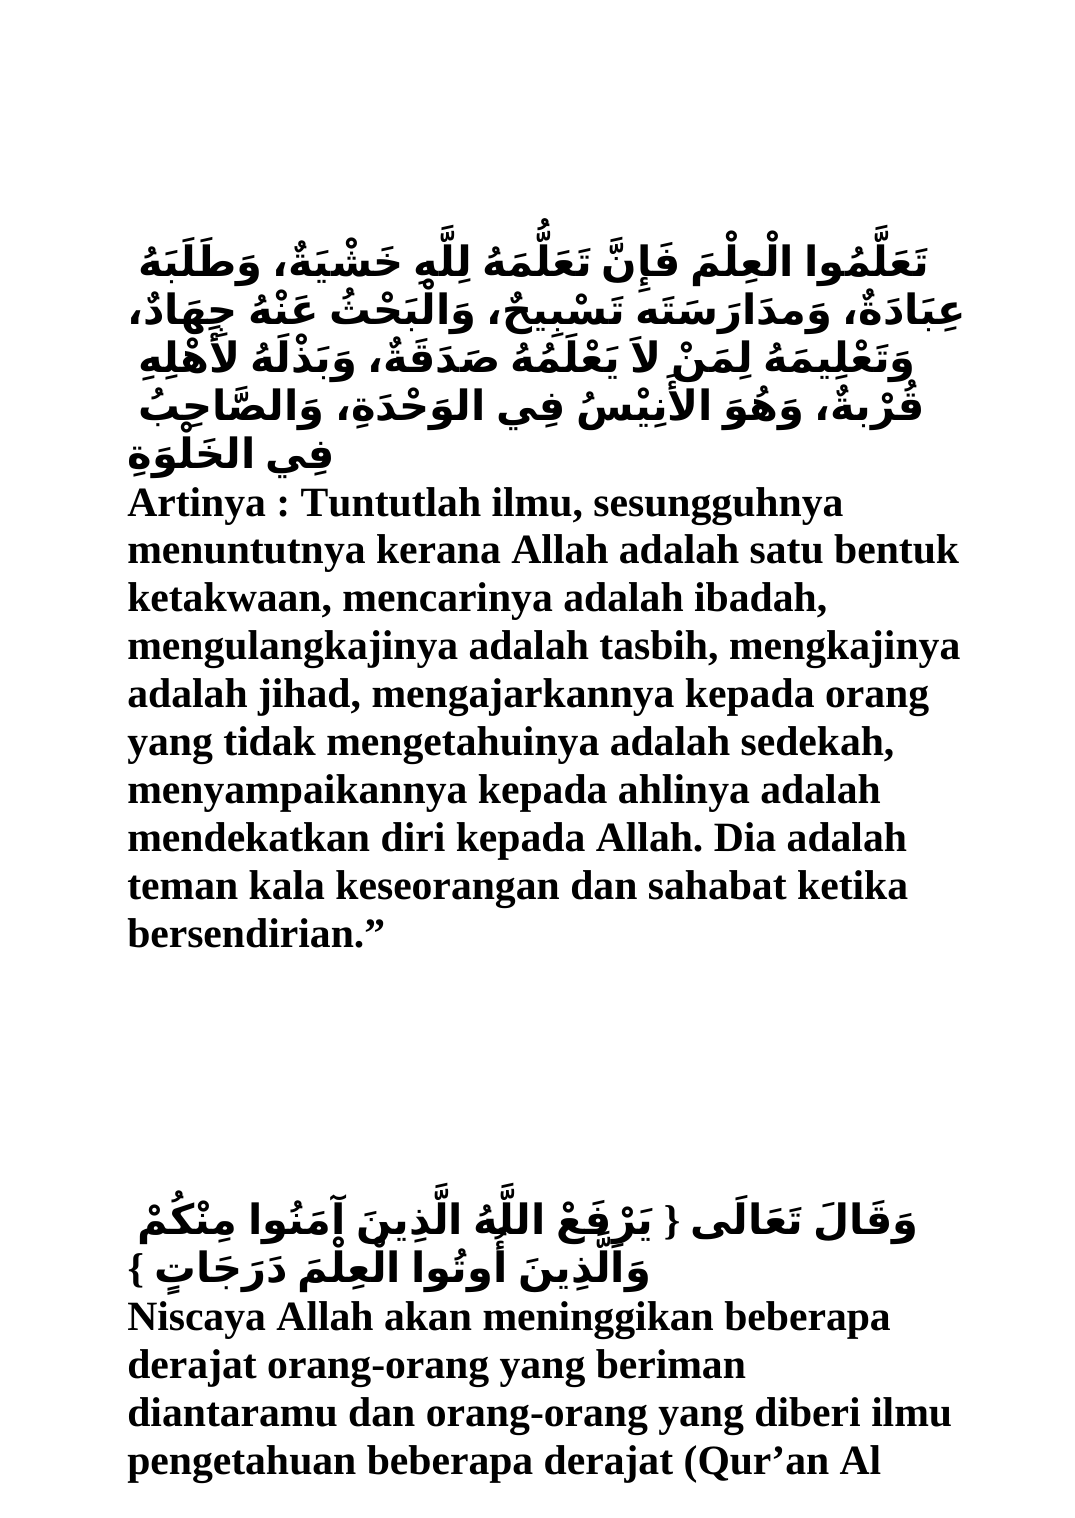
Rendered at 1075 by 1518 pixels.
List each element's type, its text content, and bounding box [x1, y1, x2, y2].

text تَعَلَّمُوا الْعِلْمَ فَإِنَّ تَعَلُّمَهُ لِلَّهِ خَشْيَةٌ، وَطَلَبَهُ عِبَادَةٌ، وَمدَارَسَتَه تَسْبِيحٌ، وَالْبَحْثُ عَنْهُ جِهَادٌ، وَتَعْلِيمَهُ لِمَنْ لاَ يَعْلَمُهُ صَدَقَةٌ، وَبَذْلَهُ لأَهْلِهِ قُرْبةٌ، وَهُوَ الأَنِيْسُ فِي الوَحْدَةِ، وَالصَّاحِبُ فِي الخَلْوَةِ [127, 237, 966, 477]
text Artinya : Tuntutlah ilmu, sesungguhnya menuntutnya kerana Allah adalah satu bentuk ketakwaan, mencarinya adalah ibadah, mengulangkajinya adalah tasbih, mengkajinya adalah jihad, mengajarkannya kepada orang yang tidak mengetahuinya adalah sedekah, menyampaikannya kepada ahlinya adalah mendekatkan diri kepada Allah. Dia adalah teman kala keseorangan dan sahabat ketika bersendirian.” [127, 477, 966, 956]
text وَقَالَ تَعَالَى { يَرْفَعْ اللَّهُ الَّذِينَ آمَنُوا مِنْكُمْ وَاَلَّذِينَ أُوتُوا الْعِلْمَ دَرَجَاتٍ } [127, 1196, 966, 1292]
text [127, 1292, 966, 1483]
